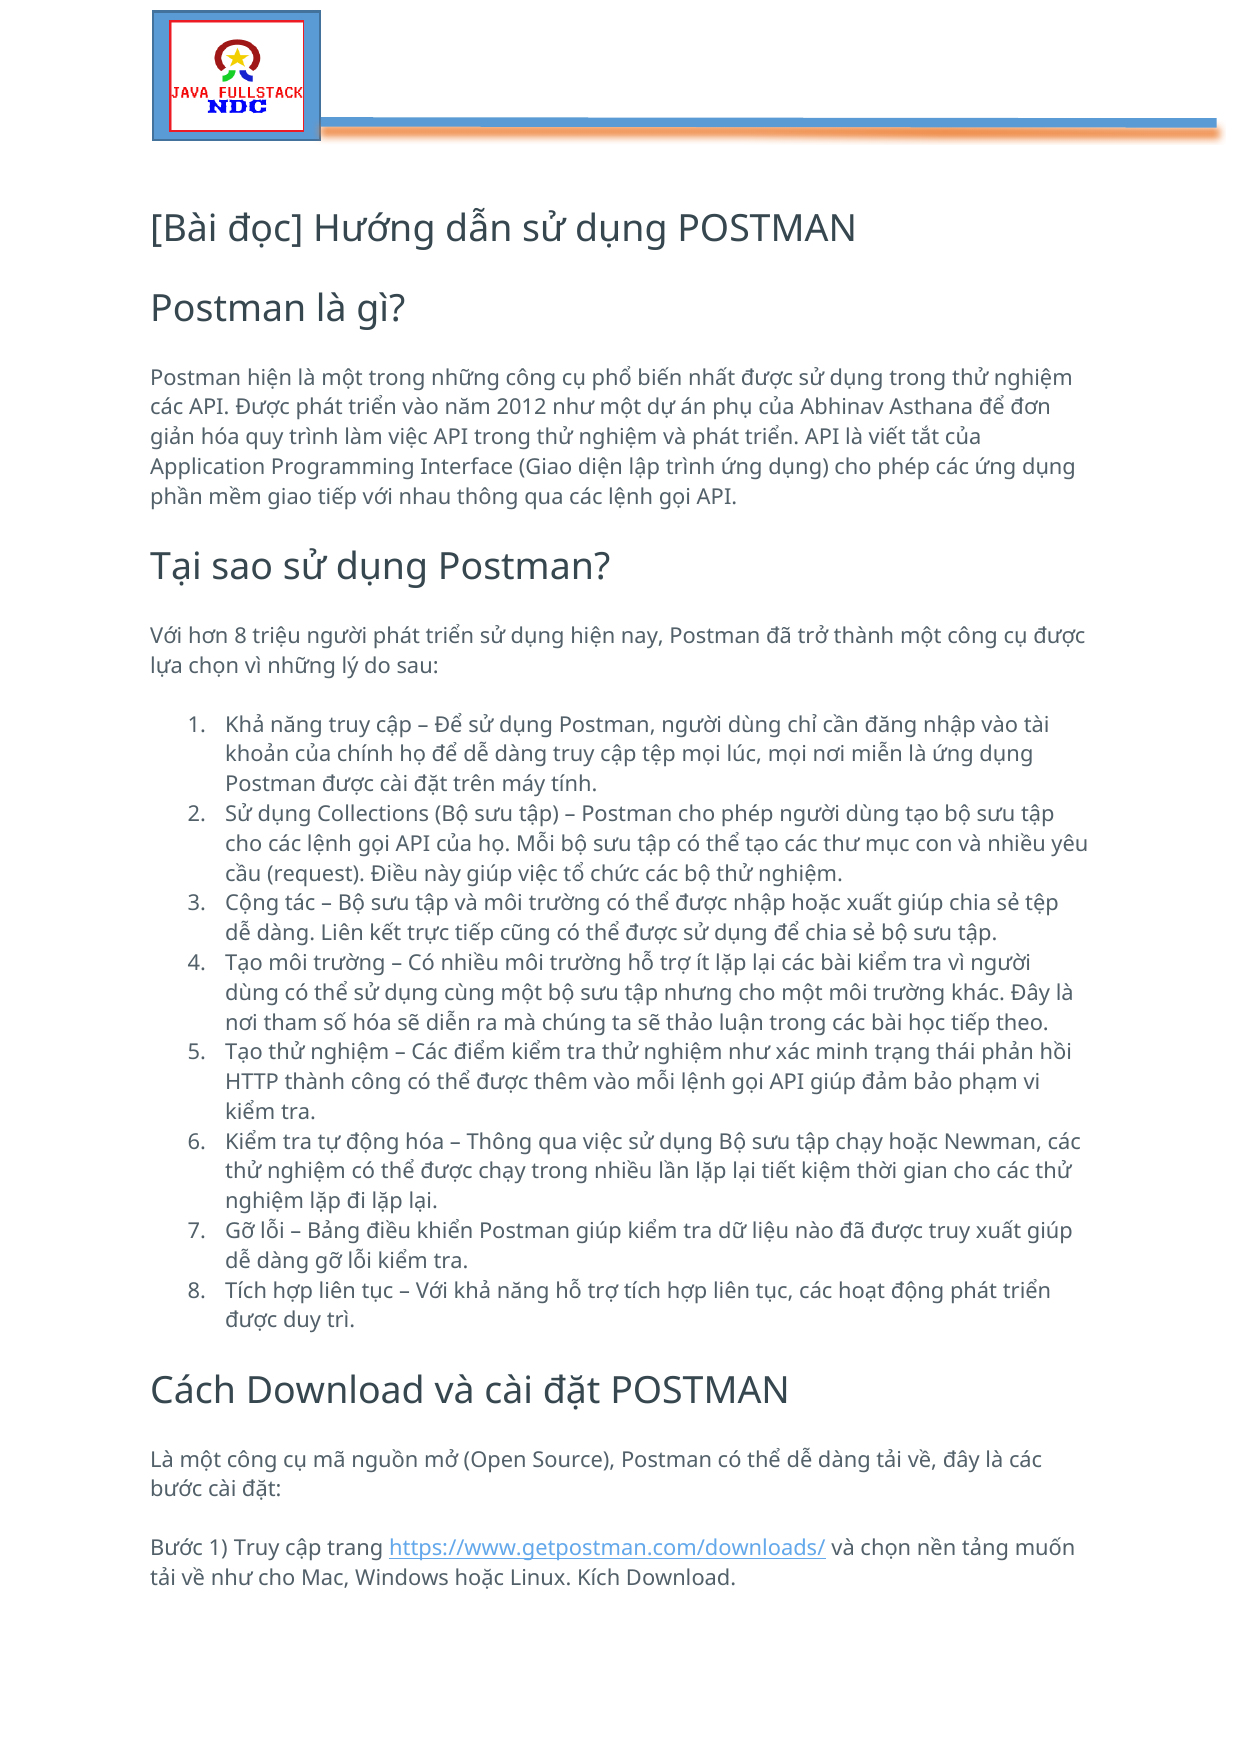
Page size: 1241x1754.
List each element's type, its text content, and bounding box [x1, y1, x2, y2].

list Sử dụng Collections (Bộ sưu tập) – Postman cho phép người dùng tạo bộ sưu tập cho các lệnh gọi API của họ. Mỗi bộ sưu tập có thể tạo các thư mục con và nhiều yêu cầu (request). Điều này giúp việc tổ chức các bộ thử nghiệm. [187, 798, 1090, 887]
list Tích hợp liên tục – Với khả năng hỗ trợ tích hợp liên tục, các hoạt động phát triển được duy trì. [187, 1274, 1090, 1334]
list Cộng tác – Bộ sưu tập và môi trường có thể được nhập hoặc xuất giúp chia sẻ tệp dễ dàng. Liên kết trực tiếp cũng có thể được sử dụng để chia sẻ bộ sưu tập. [187, 887, 1090, 947]
picture [169, 20, 304, 132]
text Postman là gì? [150, 281, 1090, 332]
list Tạo môi trường – Có nhiều môi trường hỗ trợ ít lặp lại các bài kiểm tra vì người dùng có thể sử dụng cùng một bộ sưu tập nhưng cho một môi trường khác. Đây là nơi tham số hóa sẽ diễn ra mà chúng ta sẽ thảo luận trong các bài học tiếp theo. [187, 947, 1090, 1036]
text Với hơn 8 triệu người phát triển sử dụng hiện nay, Postman đã trở thành một công cụ được lựa chọn vì những lý do sau: [150, 620, 1090, 679]
list Tạo thử nghiệm – Các điểm kiểm tra thử nghiệm như xác minh trạng thái phản hồi HTTP thành công có thể được thêm vào mỗi lệnh gọi API giúp đảm bảo phạm vi kiểm tra. [187, 1036, 1090, 1126]
list Gỡ lỗi – Bảng điều khiển Postman giúp kiểm tra dữ liệu nào đã được truy xuất giúp dễ dàng gỡ lỗi kiểm tra. [187, 1215, 1090, 1274]
text Postman hiện là một trong những công cụ phổ biến nhất được sử dụng trong thử nghiệm các API. Được phát triển vào năm 2012 như một dự án phụ của Abhinav Asthana để đơn giản hóa quy trình làm việc API trong thử nghiệm và phát triển. API là viết tắt của Application Programming Interface (Giao diện lập trình ứng dụng) cho phép các ứng dụng phần mềm giao tiếp với nhau thông qua các lệnh gọi API. [150, 361, 1090, 510]
text Bước 1) Truy cập trang https://www.getpostman.com/downloads/ và chọn nền tảng muốn tải về như cho Mac, Windows hoặc Linux. Kích Download. [150, 1532, 1090, 1592]
text Là một công cụ mã nguồn mở (Open Source), Postman có thể dễ dàng tải về, đây là các bước cài đặt: [150, 1443, 1090, 1503]
text [Bài đọc] Hướng dẫn sử dụng POSTMAN [150, 150, 1090, 252]
list Khả năng truy cập – Để sử dụng Postman, người dùng chỉ cần đăng nhập vào tài khoản của chính họ để dễ dàng truy cập tệp mọi lúc, mọi nơi miễn là ứng dụng Postman được cài đặt trên máy tính. [187, 708, 1090, 798]
list Kiểm tra tự động hóa – Thông qua việc sử dụng Bộ sưu tập chạy hoặc Newman, các thử nghiệm có thể được chạy trong nhiều lần lặp lại tiết kiệm thời gian cho các thử nghiệm lặp đi lặp lại. [187, 1126, 1090, 1215]
text Tại sao sử dụng Postman? [150, 539, 1090, 591]
text Cách Download và cài đặt POSTMAN [150, 1363, 1090, 1414]
